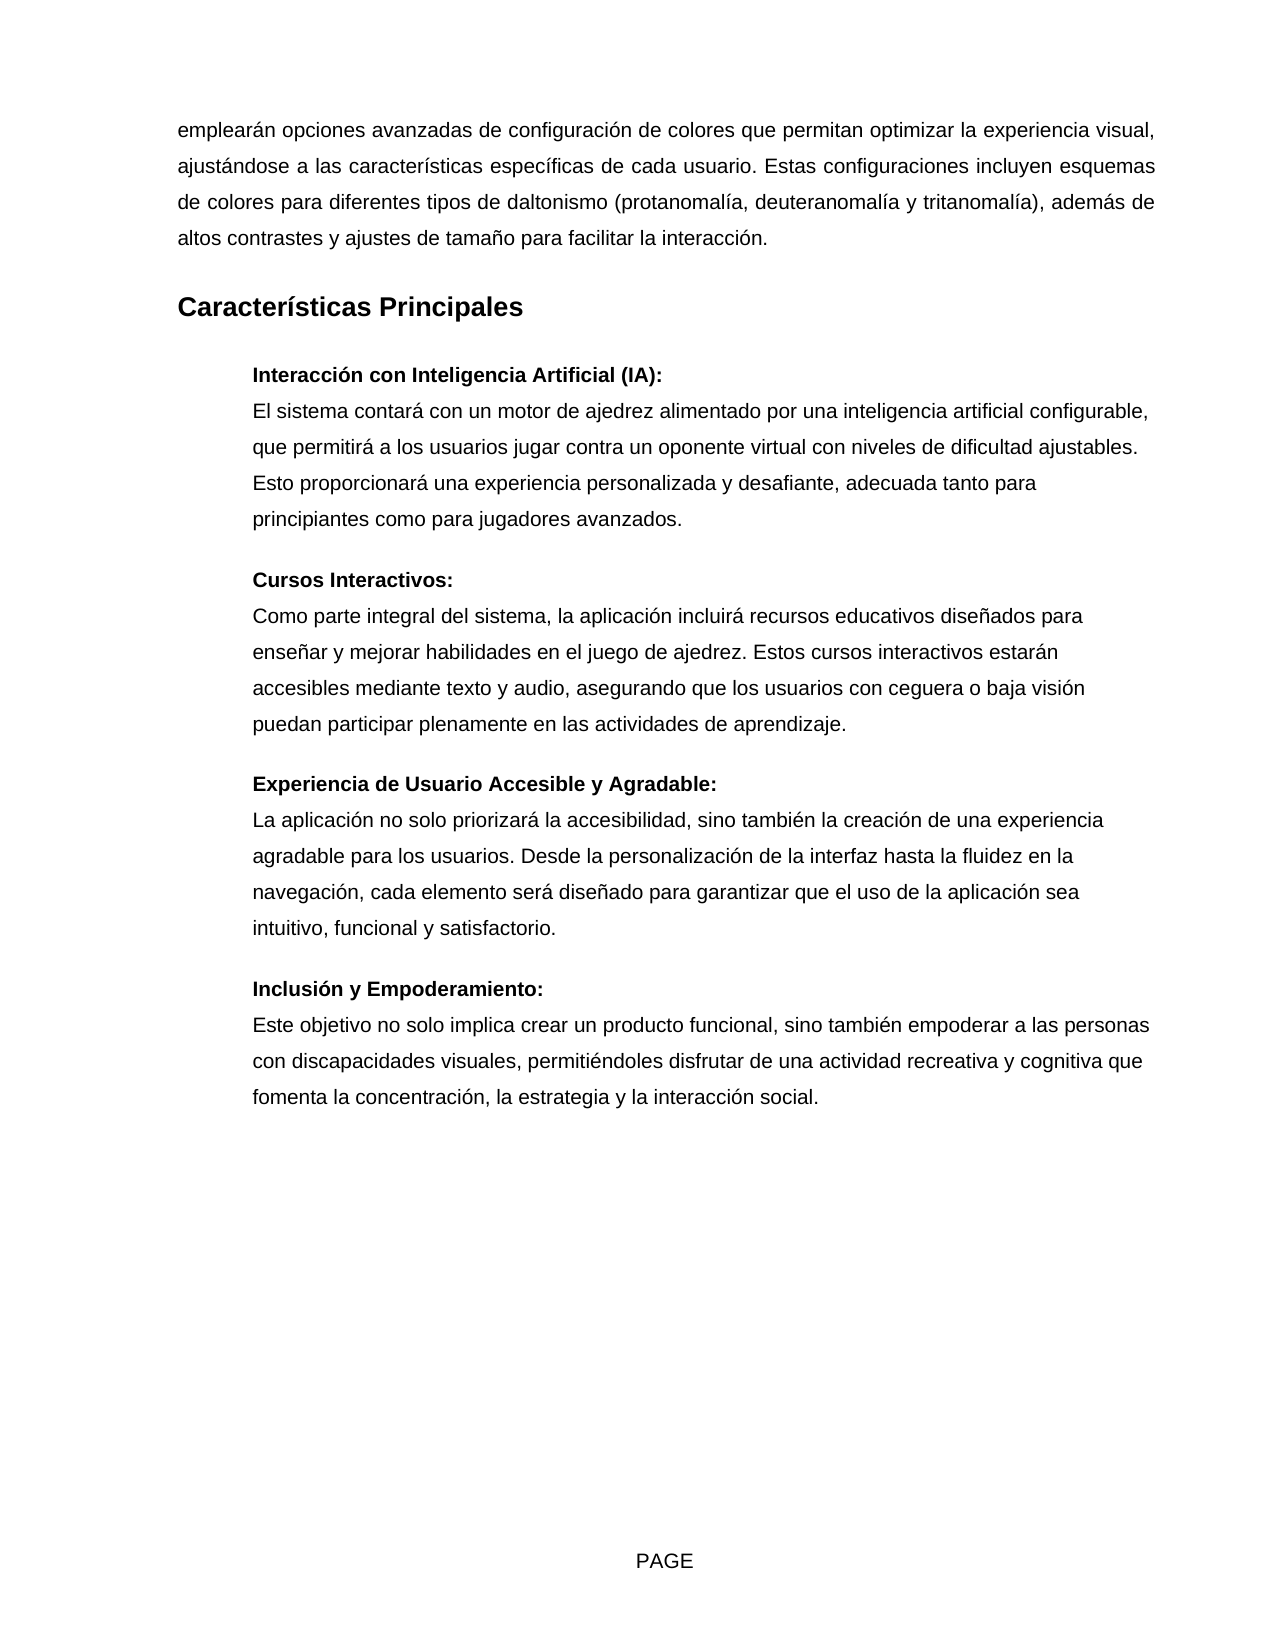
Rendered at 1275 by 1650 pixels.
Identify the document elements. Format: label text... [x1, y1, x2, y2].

text Interacción con Inteligencia Artificial (IA): El sistema contará con un motor de ajedrez alimentado por una inteligencia artificial configurable, que permitirá a los usuarios jugar contra un oponente virtual con niveles de dificultad ajustables. Esto proporcionará una experiencia personalizada y desafiante, adecuada tanto para principiantes como para jugadores avanzados. [252, 363, 1157, 531]
text Inclusión y Empoderamiento: Este objetivo no solo implica crear un producto funcional, sino también empoderar a las personas con discapacidades visuales, permitiéndoles disfrutar de una actividad recreativa y cognitiva que fomenta la concentración, la estrategia y la interacción social. [252, 977, 1157, 1109]
text Experiencia de Usuario Accesible y Agradable: La aplicación no solo priorizará la accesibilidad, sino también la creación de una experiencia agradable para los usuarios. Desde la personalización de la interfaz hasta la fluidez en la navegación, cada elemento será diseñado para garantizar que el uso de la aplicación sea intuitivo, funcional y satisfactorio. [252, 772, 1157, 940]
text Cursos Interactivos: Como parte integral del sistema, la aplicación incluirá recursos educativos diseñados para enseñar y mejorar habilidades en el juego de ajedrez. Estos cursos interactivos estarán accesibles mediante texto y audio, asegurando que los usuarios con ceguera o baja visión puedan participar plenamente en las actividades de aprendizaje. [252, 568, 1157, 735]
subtitle Características Principales [177, 291, 1157, 322]
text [177, 118, 1157, 250]
